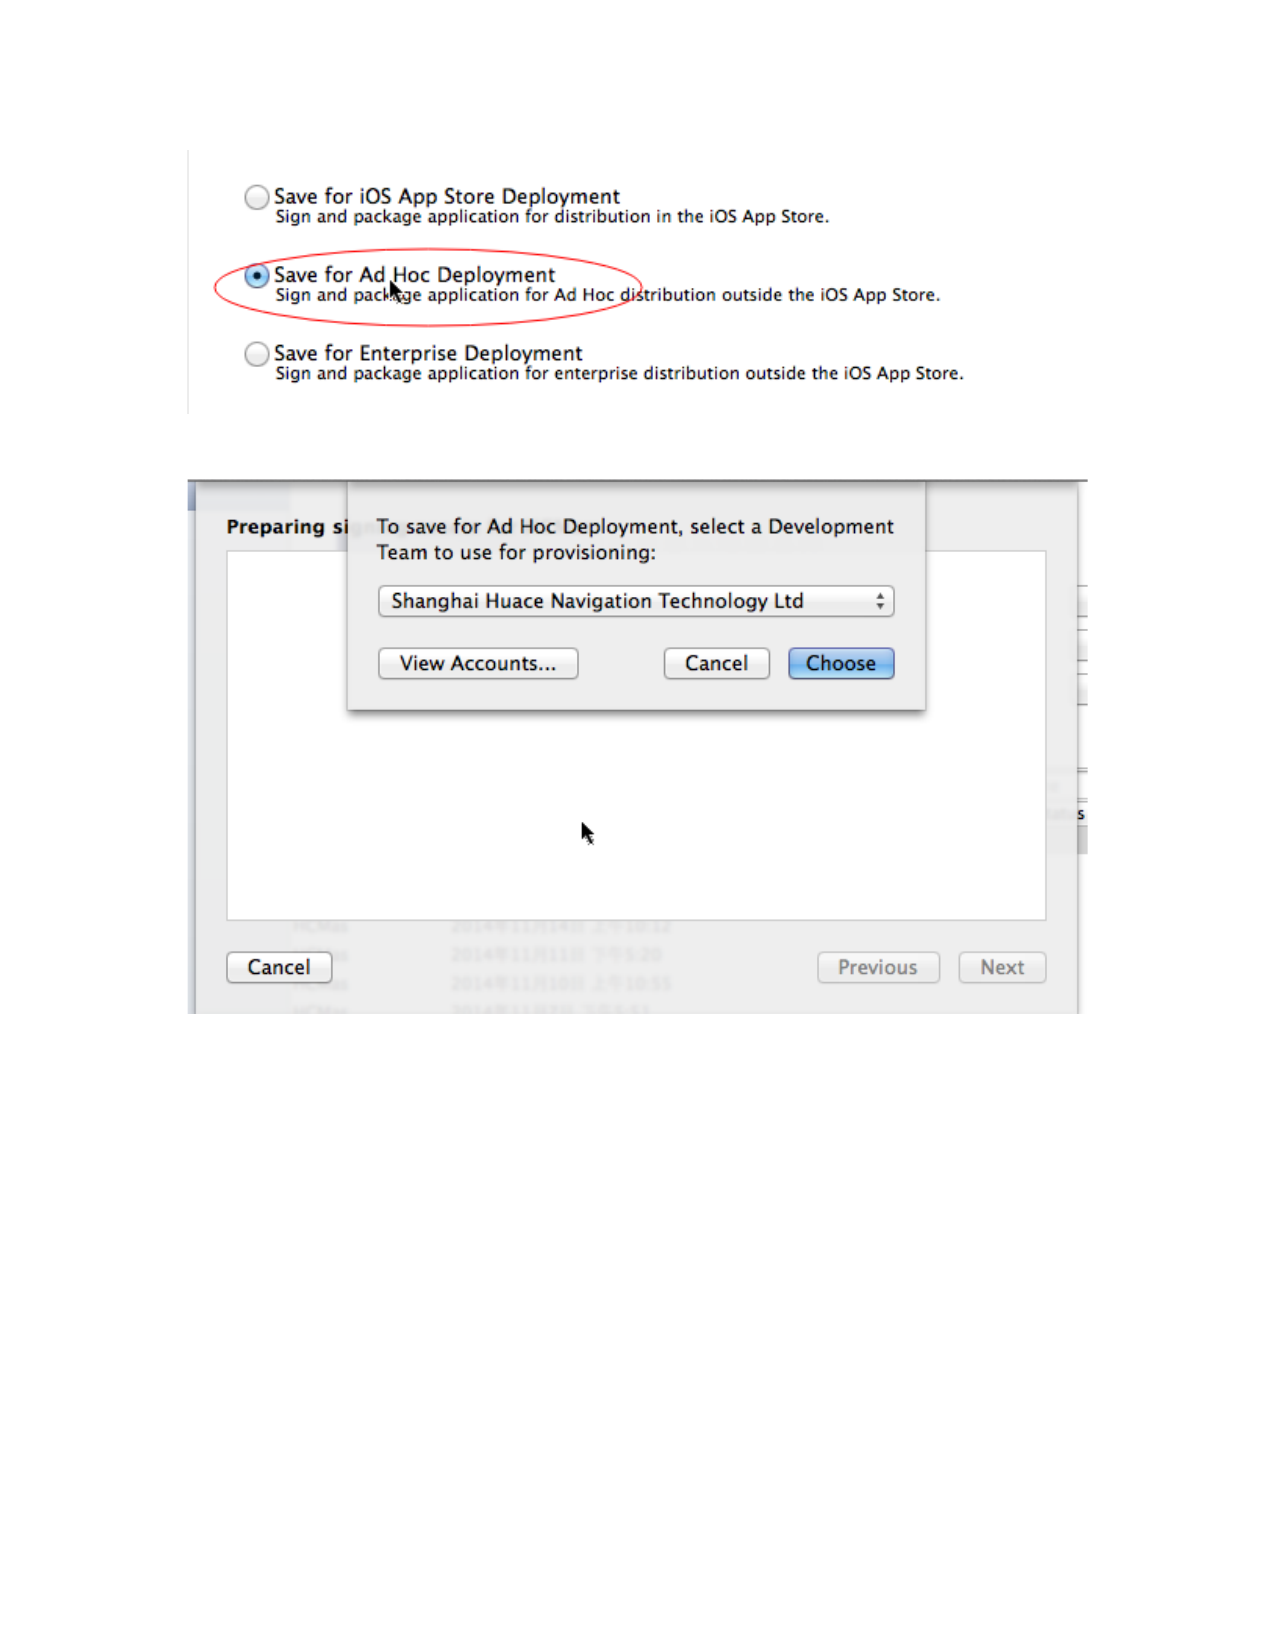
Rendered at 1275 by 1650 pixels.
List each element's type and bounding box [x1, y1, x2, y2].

picture [187, 479, 1088, 1014]
picture [187, 150, 986, 414]
